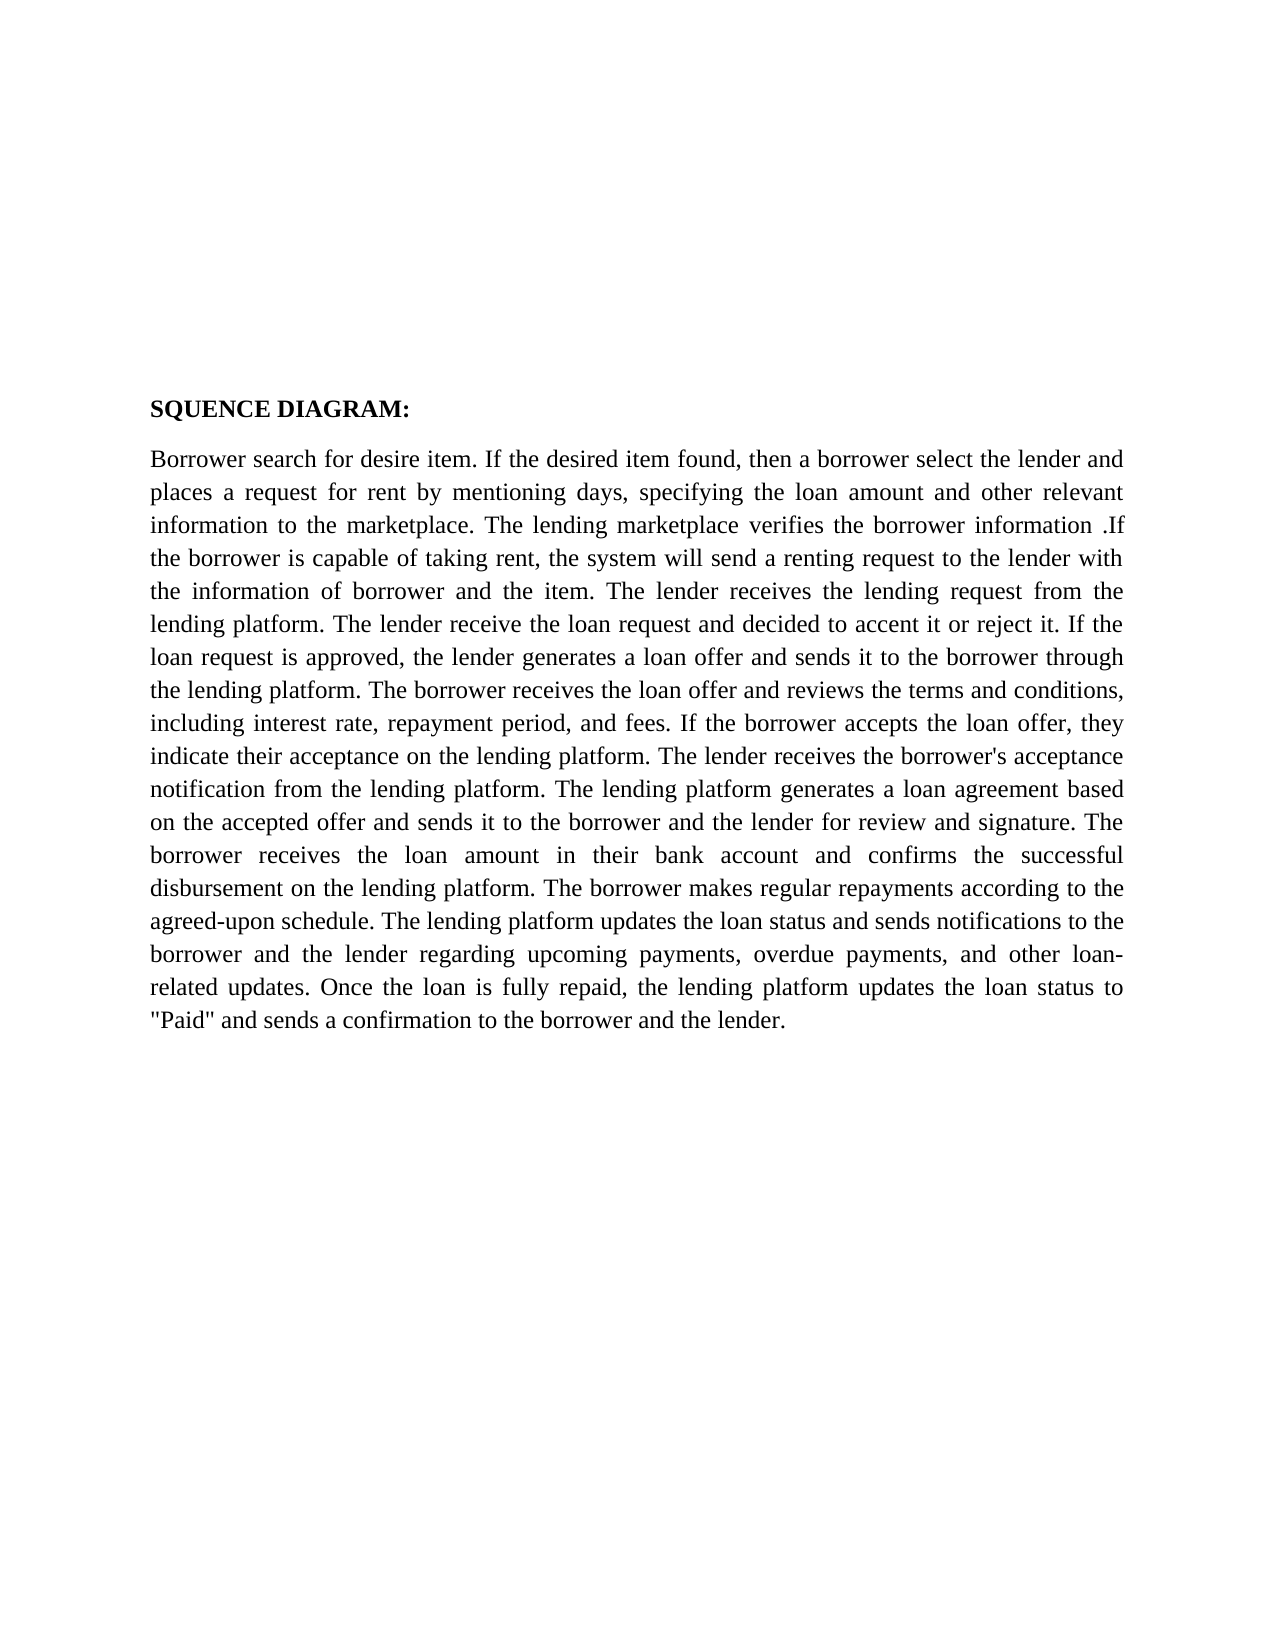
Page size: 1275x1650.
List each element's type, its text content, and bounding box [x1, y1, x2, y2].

text SQUENCE DIAGRAM: [150, 394, 1125, 423]
text Borrower search for desire item. If the desired item found, then a borrower select the lender and places a request for rent by mentioning days, specifying the loan amount and other relevant information to the marketplace. The lending marketplace verifies the borrower information .If the borrower is capable of taking rent, the system will send a renting request to the lender with the information of borrower and the item. The lender receives the lending request from the lending platform. The lender receive the loan request and decided to accent it or reject it. If the loan request is approved, the lender generates a loan offer and sends it to the borrower through the lending platform. The borrower receives the loan offer and reviews the terms and conditions, including interest rate, repayment period, and fees. If the borrower accepts the loan offer, they indicate their acceptance on the lending platform. The lender receives the borrower's acceptance notification from the lending platform. The lending platform generates a loan agreement based on the accepted offer and sends it to the borrower and the lender for review and signature. The borrower receives the loan amount in their bank account and confirms the successful disbursement on the lending platform. The borrower makes regular repayments according to the agreed-upon schedule. The lending platform updates the loan status and sends notifications to the borrower and the lender regarding upcoming payments, overdue payments, and other loan-related updates. Once the loan is fully repaid, the lending platform updates the loan status to "Paid" and sends a confirmation to the borrower and the lender. [150, 444, 1125, 1034]
